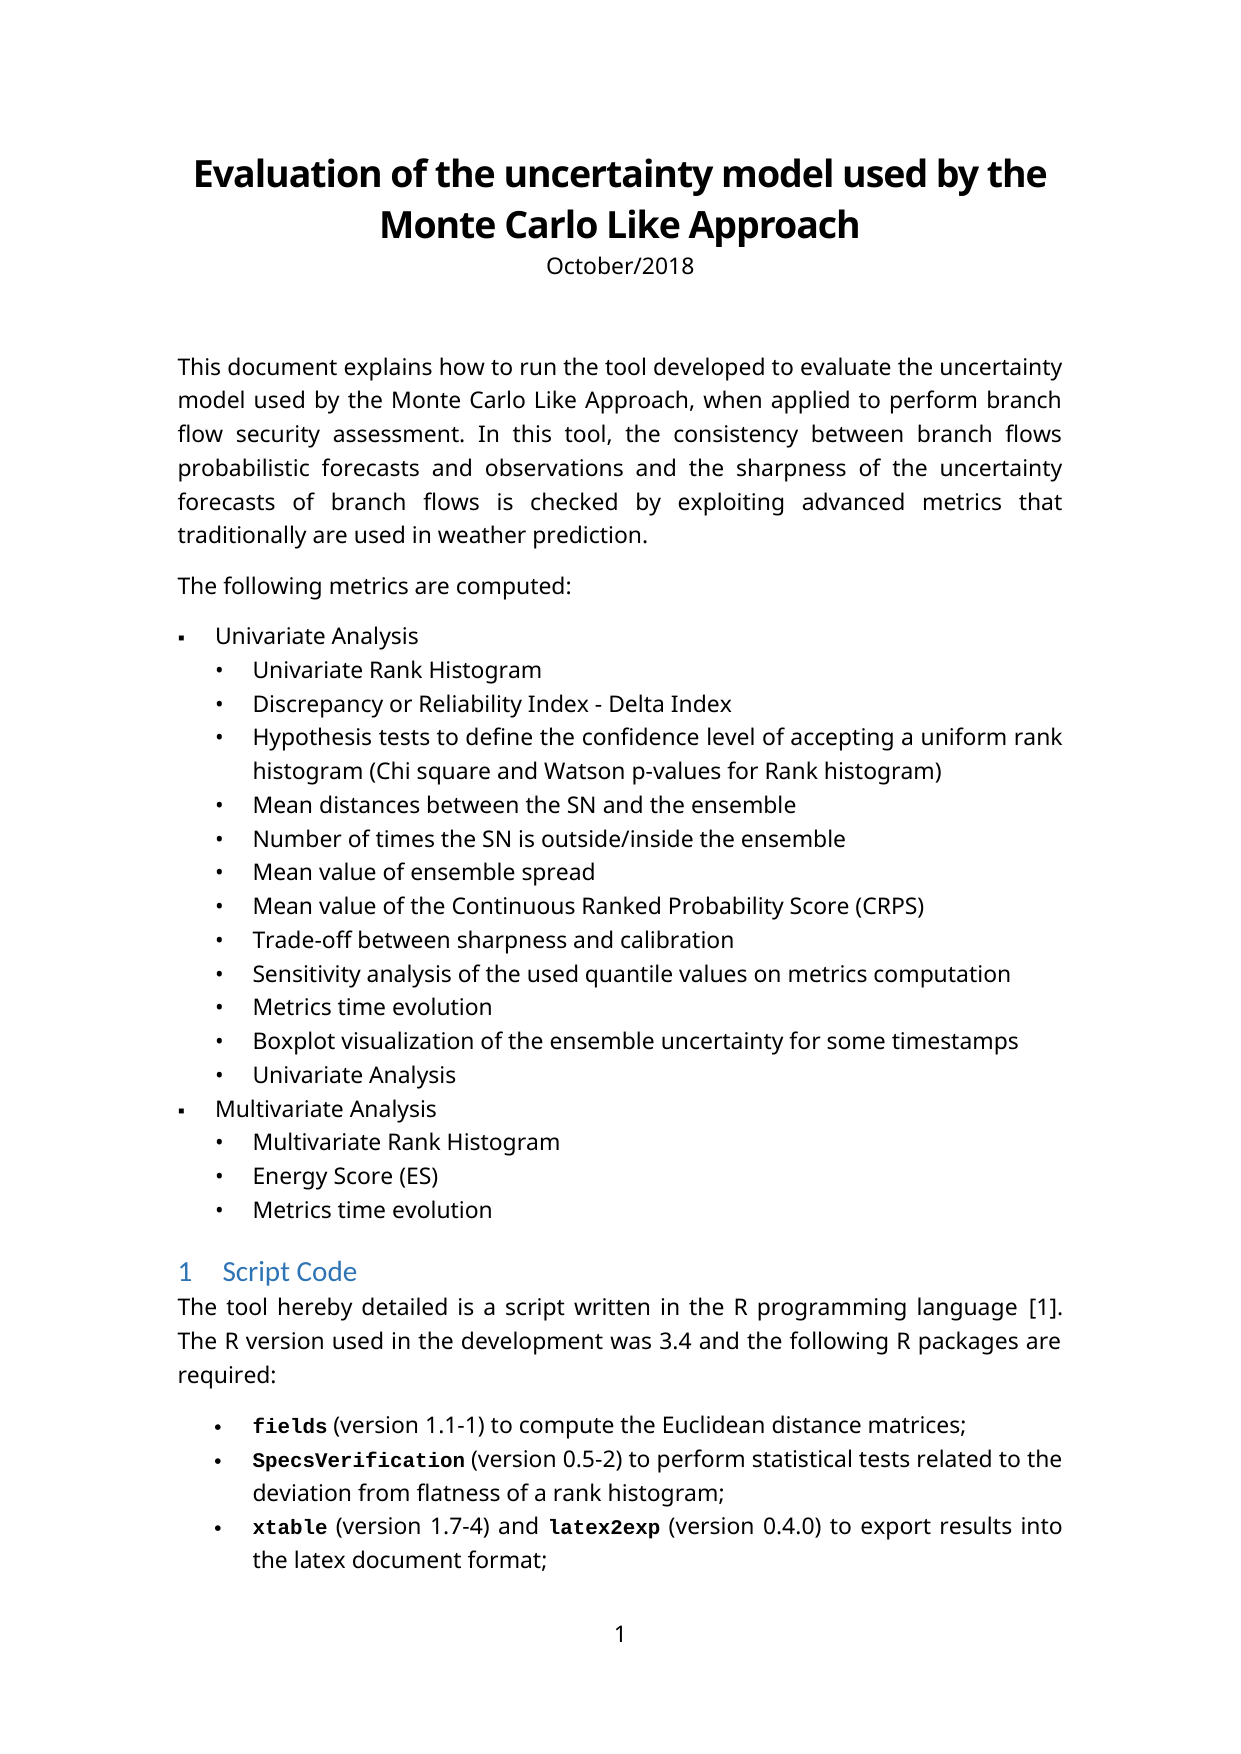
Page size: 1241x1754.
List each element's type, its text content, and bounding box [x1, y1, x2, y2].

list Univariate Rank Histogram [215, 654, 1063, 685]
list Mean value of ensemble spread [215, 856, 1063, 888]
list Univariate Analysis [215, 1059, 1063, 1090]
list Metrics time evolution [215, 1194, 1063, 1225]
subtitle Script Code [177, 1253, 1063, 1288]
list Metrics time evolution [215, 991, 1063, 1023]
list Multivariate Rank Histogram [215, 1126, 1063, 1158]
list Energy Score (ES) [215, 1160, 1063, 1191]
list Sensitivity analysis of the used quantile values on metrics computation [215, 958, 1063, 989]
text October/2018 [177, 250, 1063, 281]
title Evaluation of the uncertainty model used by the Monte Carlo Like Approach [177, 148, 1063, 250]
list Hypothesis tests to define the confidence level of accepting a uniform rank histogram (Chi square and Watson p-values for Rank histogram) [215, 721, 1063, 786]
list Trade-off between sharpness and calibration [215, 924, 1063, 955]
list Discrepancy or Reliability Index - Delta Index [215, 688, 1063, 719]
list Mean distances between the SN and the ensemble [215, 789, 1063, 820]
list Boxplot visualization of the ensemble uncertainty for some timestamps [215, 1025, 1063, 1056]
list Multivariate Analysis [177, 1093, 1063, 1124]
text The following metrics are computed: [177, 570, 1063, 601]
list Mean value of the Continuous Ranked Probability Score (CRPS) [215, 890, 1063, 921]
list xtable (version 1.7-4) and latex2exp (version 0.4.0) to export results into the latex document format; [215, 1510, 1063, 1575]
text This document explains how to run the tool developed to evaluate the uncertainty model used by the Monte Carlo Like Approach, when applied to perform branch flow security assessment. In this tool, the consistency between branch flows probabilistic forecasts and observations and the sharpness of the uncertainty forecasts of branch flows is checked by exploiting advanced metrics that traditionally are used in weather prediction. [177, 351, 1063, 551]
list Univariate Analysis [177, 620, 1063, 651]
text The tool hereby detailed is a script written in the R programming language [1]. The R version used in the development was 3.4 and the following R packages are required: [177, 1291, 1063, 1390]
list SpecsVerification (version 0.5-2) to perform statistical tests related to the deviation from flatness of a rank histogram; [215, 1443, 1063, 1508]
list Number of times the SN is outside/inside the ensemble [215, 823, 1063, 854]
list fields (version 1.1-1) to compute the Euclidean distance matrices; [215, 1409, 1063, 1440]
